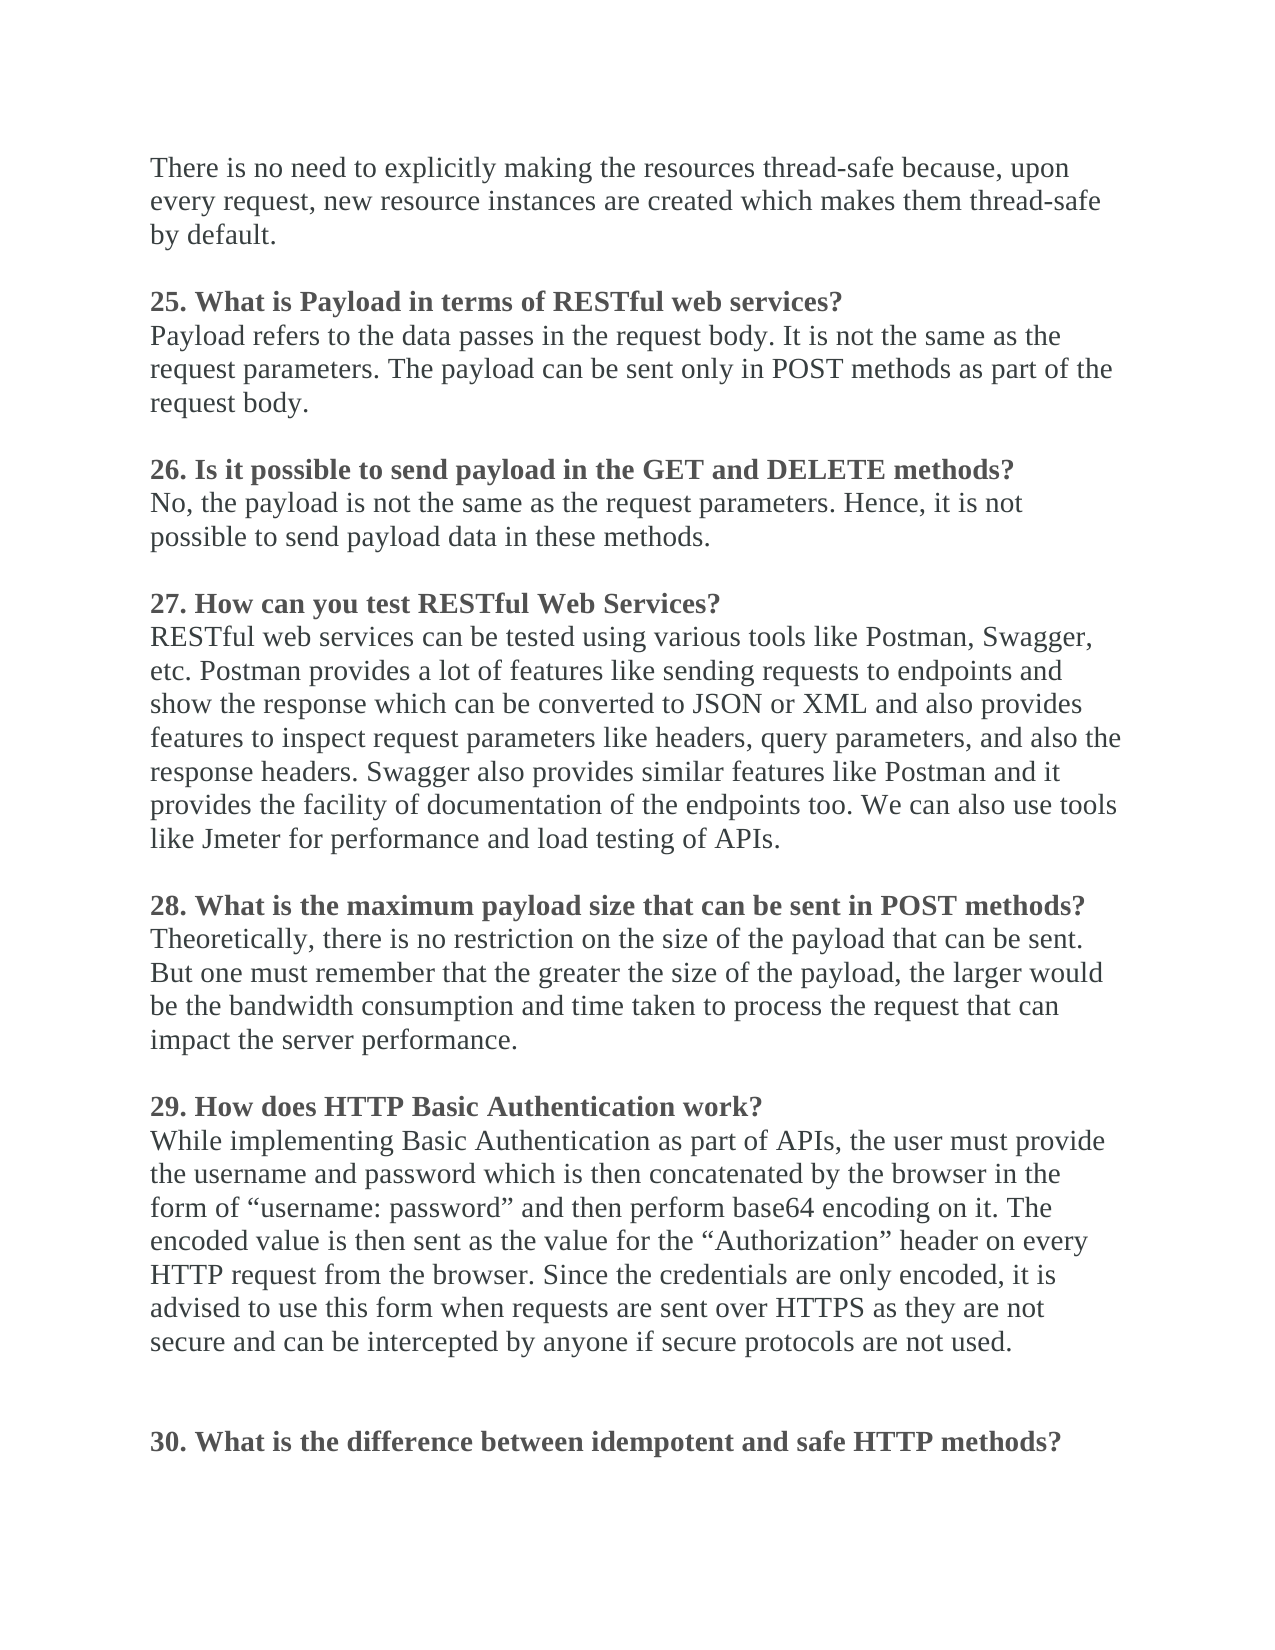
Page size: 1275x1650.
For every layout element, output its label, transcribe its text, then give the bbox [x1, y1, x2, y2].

text 30. What is the difference between idempotent and safe HTTP methods? [150, 1424, 1125, 1458]
text 25. What is Payload in terms of RESTful web services? [150, 284, 1125, 318]
text While implementing Basic Authentication as part of APIs, the user must provide the username and password which is then concatenated by the browser in the form of “username: password” and then perform base64 encoding on it. The encoded value is then sent as the value for the “Authorization” header on every HTTP request from the browser. Since the credentials are only encoded, it is advised to use this form when requests are sent over HTTPS as they are not secure and can be intercepted by anyone if secure protocols are not used. [150, 1123, 1125, 1357]
text RESTful web services can be tested using various tools like Postman, Swagger, etc. Postman provides a lot of features like sending requests to endpoints and show the response which can be converted to JSON or XML and also provides features to inspect request parameters like headers, query parameters, and also the response headers. Swagger also provides similar features like Postman and it provides the facility of documentation of the endpoints too. We can also use tools like Jmeter for performance and load testing of APIs. [150, 619, 1125, 854]
text Payload refers to the data passes in the request body. It is not the same as the request parameters. The payload can be sent only in POST methods as part of the request body. [150, 318, 1125, 418]
text 28. What is the maximum payload size that can be sent in POST methods? [150, 888, 1125, 921]
text There is no need to explicitly making the resources thread-safe because, upon every request, new resource instances are created which makes them thread-safe by default. [150, 150, 1125, 251]
text 27. How can you test RESTful Web Services? [150, 586, 1125, 619]
text No, the payload is not the same as the request parameters. Hence, it is not possible to send payload data in these methods. [150, 485, 1125, 552]
text Theoretically, there is no restriction on the size of the payload that can be sent. But one must remember that the greater the size of the payload, the larger would be the bandwidth consumption and time taken to process the request that can impact the server performance. [150, 921, 1125, 1056]
text 29. How does HTTP Basic Authentication work? [150, 1089, 1125, 1123]
text 26. Is it possible to send payload in the GET and DELETE methods? [150, 452, 1125, 485]
